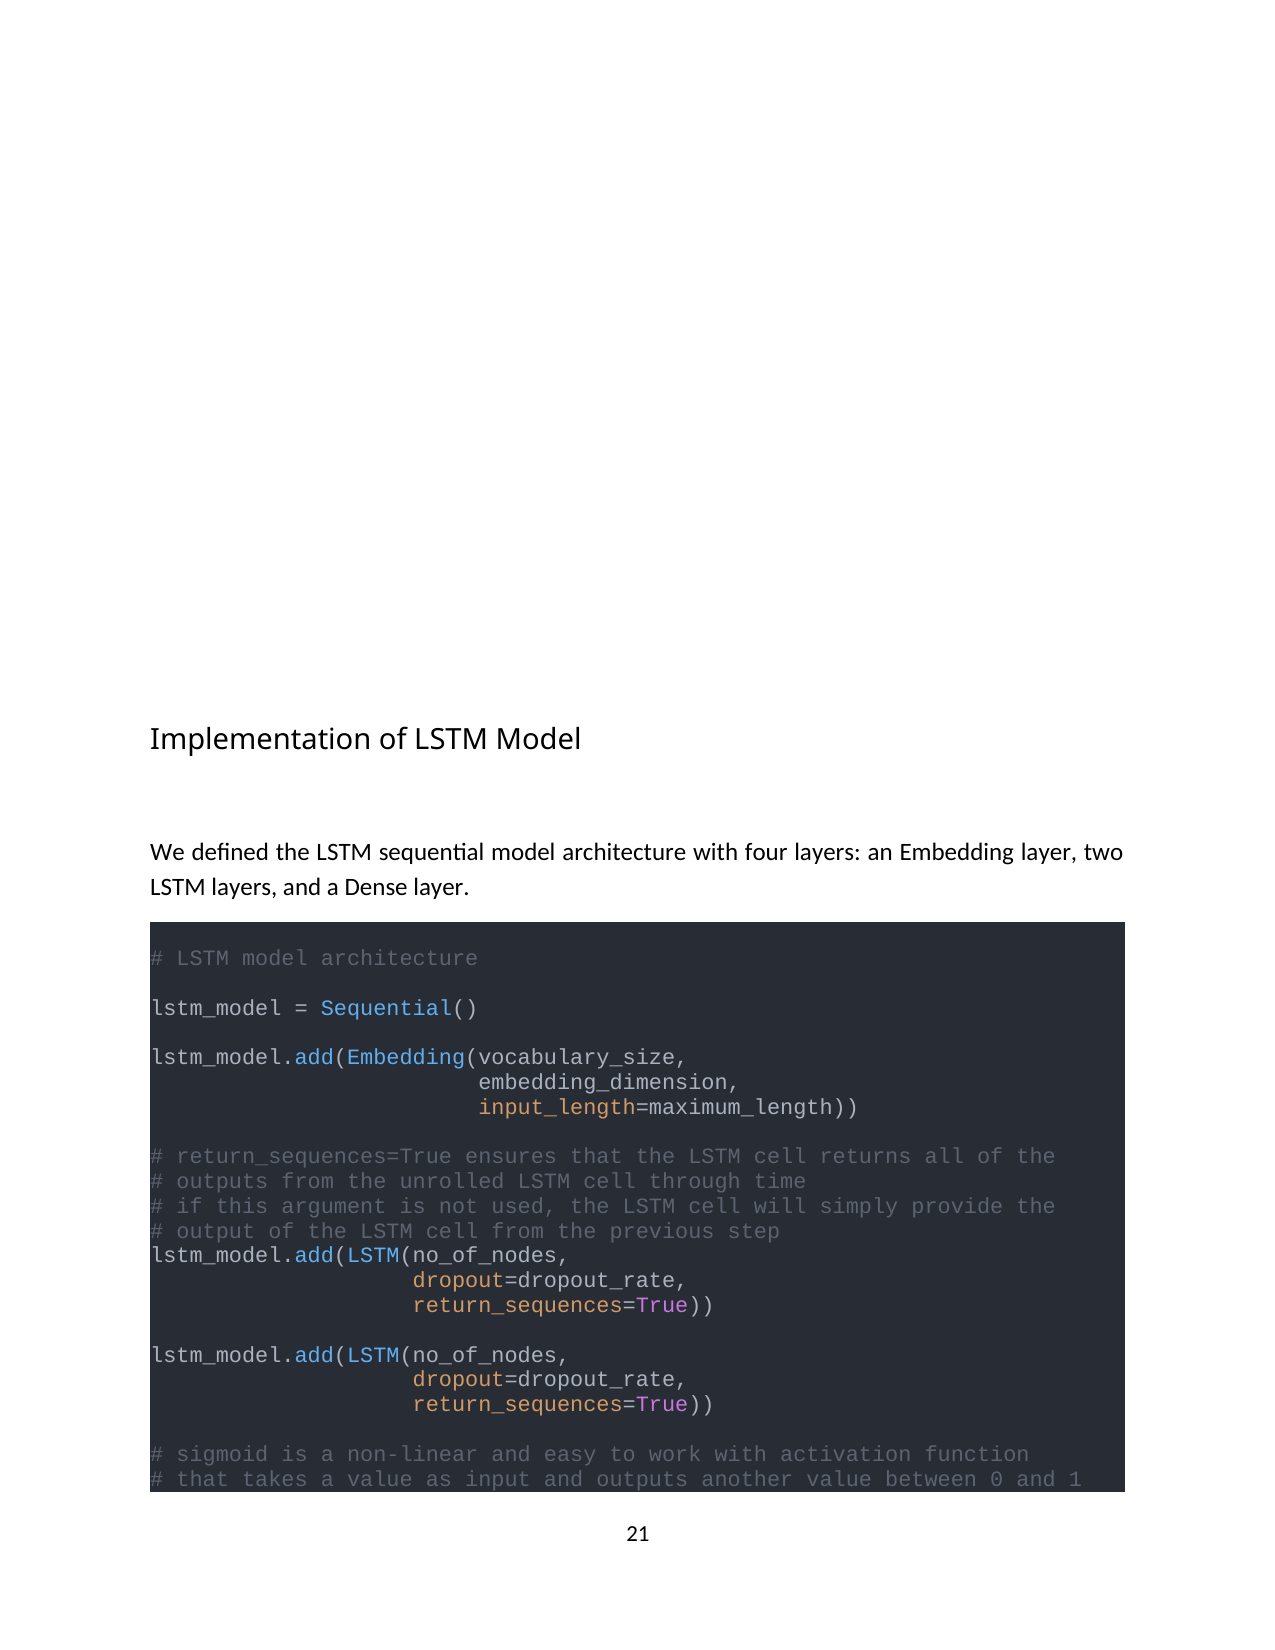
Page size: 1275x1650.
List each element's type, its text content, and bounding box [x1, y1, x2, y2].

text Implementation of LSTM Model [150, 718, 1125, 758]
text We defined the LSTM sequential model architecture with four layers: an Embedding layer, two LSTM layers, and a Dense layer. [150, 836, 1125, 901]
